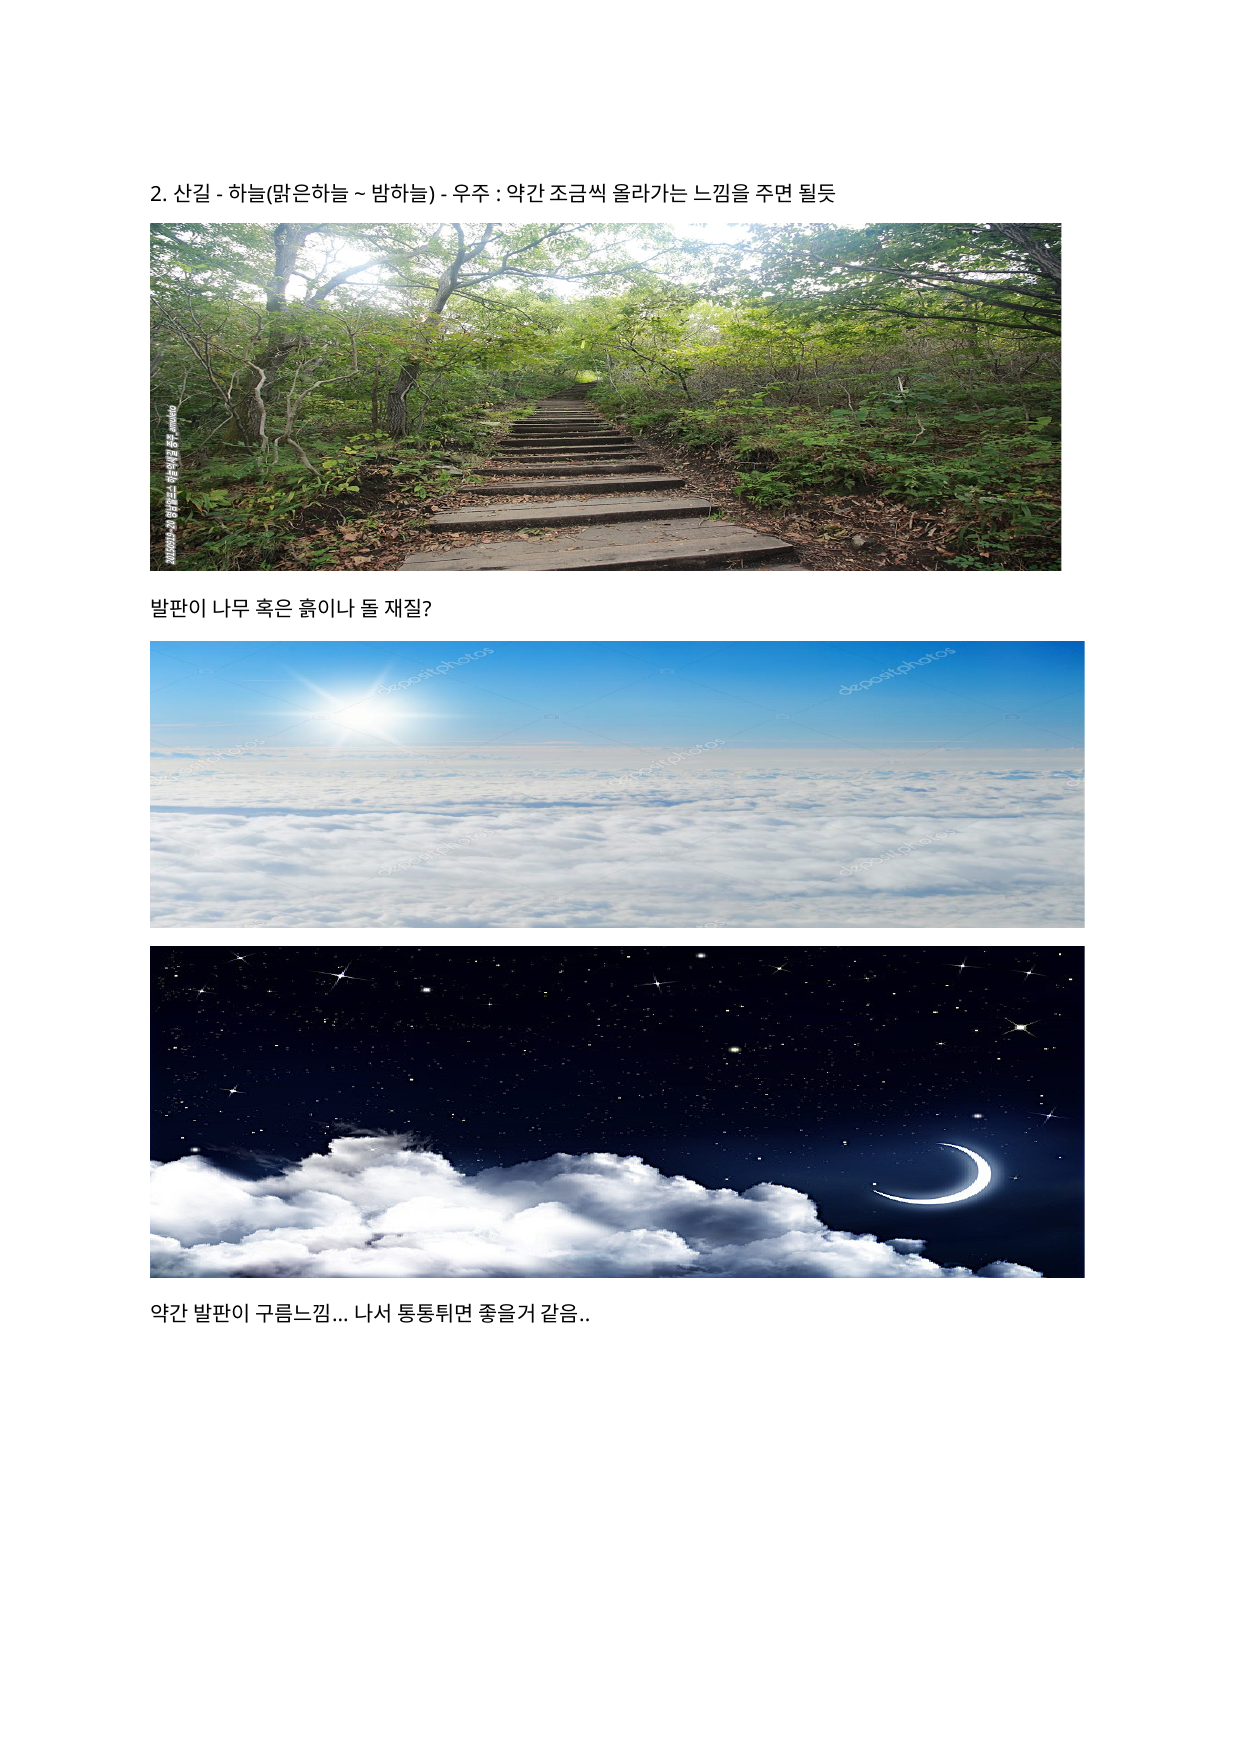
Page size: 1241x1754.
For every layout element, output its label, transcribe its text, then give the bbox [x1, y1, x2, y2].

list 약간 발판이 구름느낌... 나서 통통튀면 좋을거 같음.. [150, 1297, 1090, 1327]
list 2. 산길 - 하늘(맑은하늘 ~ 밤하늘) - 우주 : 약간 조금씩 올라가는 느낌을 주면 될듯 [150, 177, 1090, 207]
picture [150, 641, 1085, 928]
picture [150, 223, 1062, 571]
picture [150, 946, 1085, 1278]
